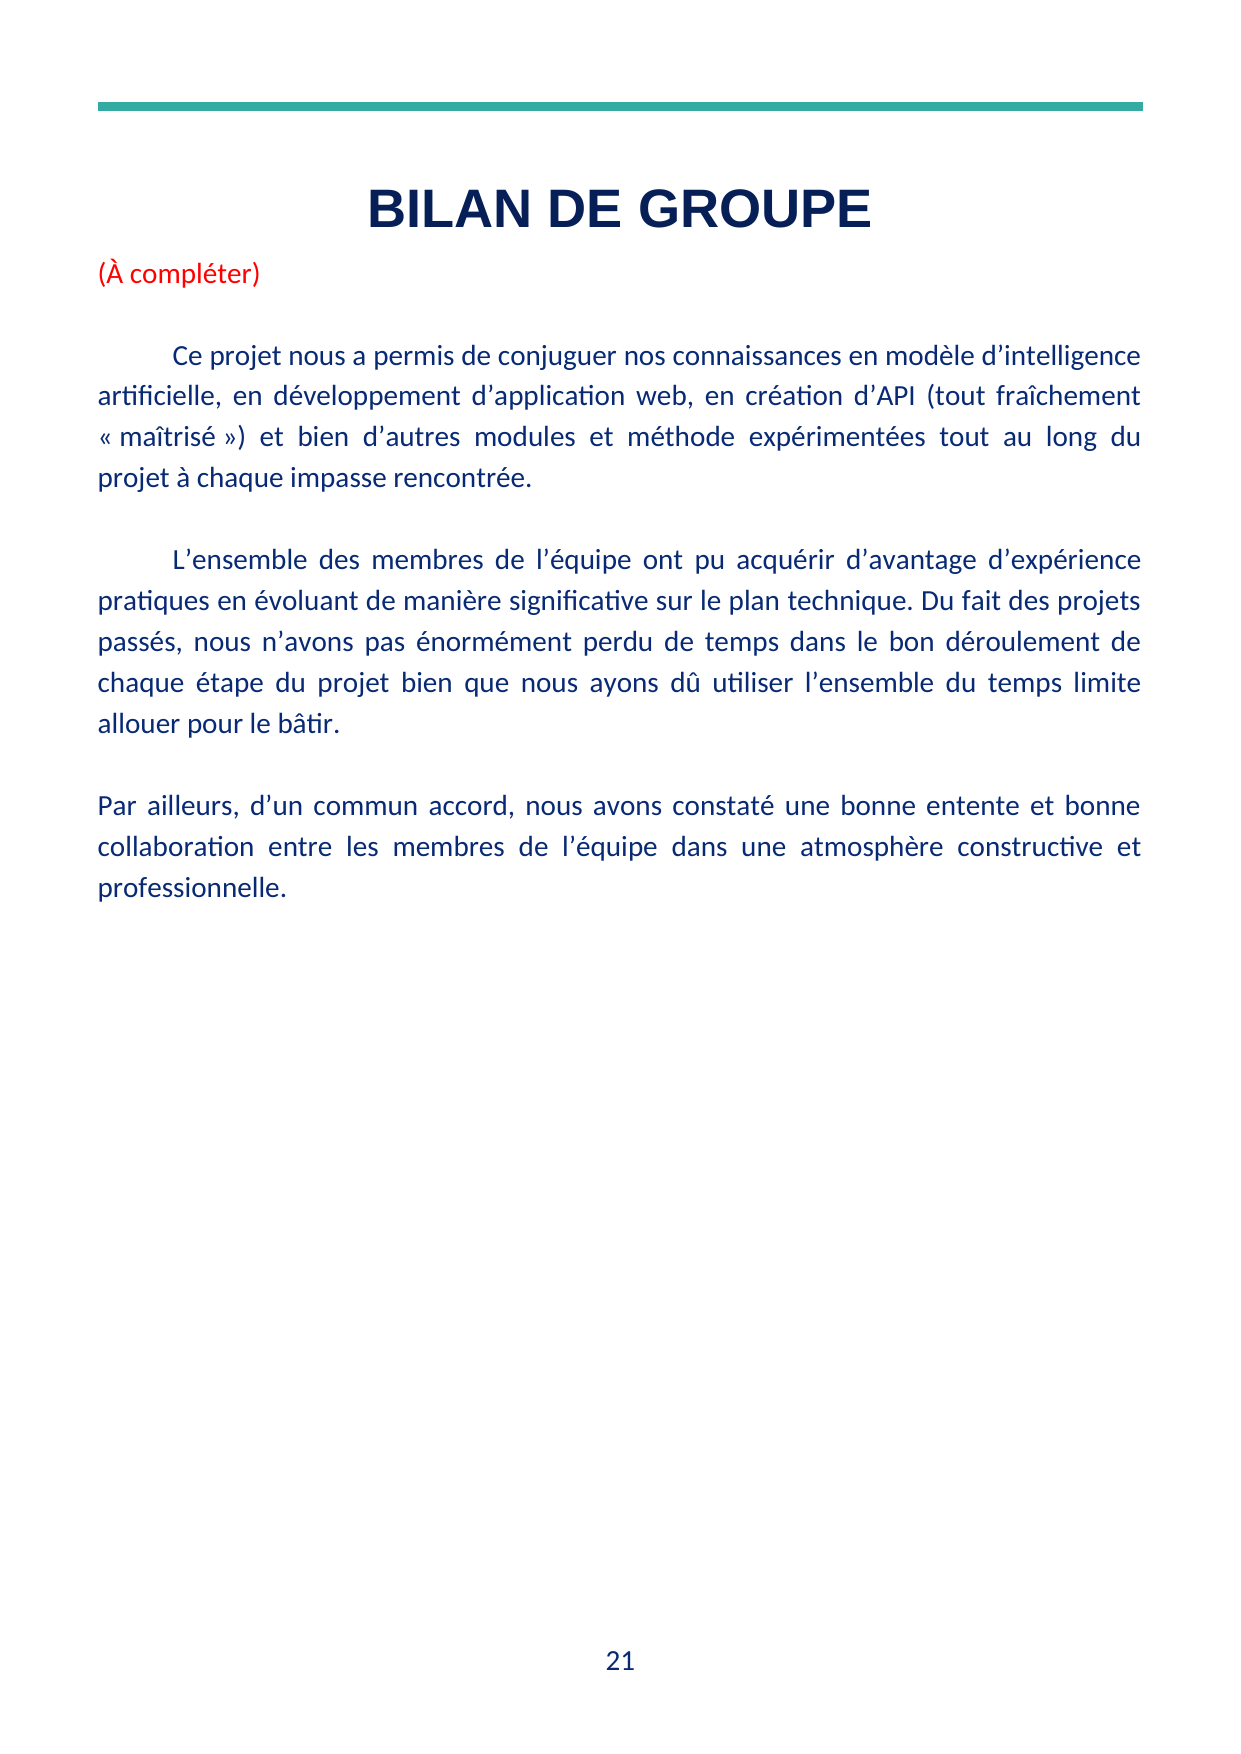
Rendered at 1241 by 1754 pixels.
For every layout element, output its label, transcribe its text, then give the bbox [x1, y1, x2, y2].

text Ce projet nous a permis de conjuguer nos connaissances en modèle d’intelligence artificielle, en développement d’application web, en création d’API (tout fraîchement « maîtrisé ») et bien d’autres modules et méthode expérimentées tout au long du projet à chaque impasse rencontrée. [97, 337, 1143, 495]
text Par ailleurs, d’un commun accord, nous avons constaté une bonne entente et bonne collaboration entre les membres de l’équipe dans une atmosphère constructive et professionnelle. [97, 787, 1143, 904]
text L’ensemble des membres de l’équipe ont pu acquérir d’avantage d’expérience pratiques en évoluant de manière significative sur le plan technique. Du fait des projets passés, nous n’avons pas énormément perdu de temps dans le bon déroulement de chaque étape du projet bien que nous ayons dû utiliser l’ensemble du temps limite allouer pour le bâtir. [97, 541, 1143, 741]
subtitle BILAN DE GROUPE [97, 177, 1143, 239]
text (À compléter) [97, 255, 1143, 290]
